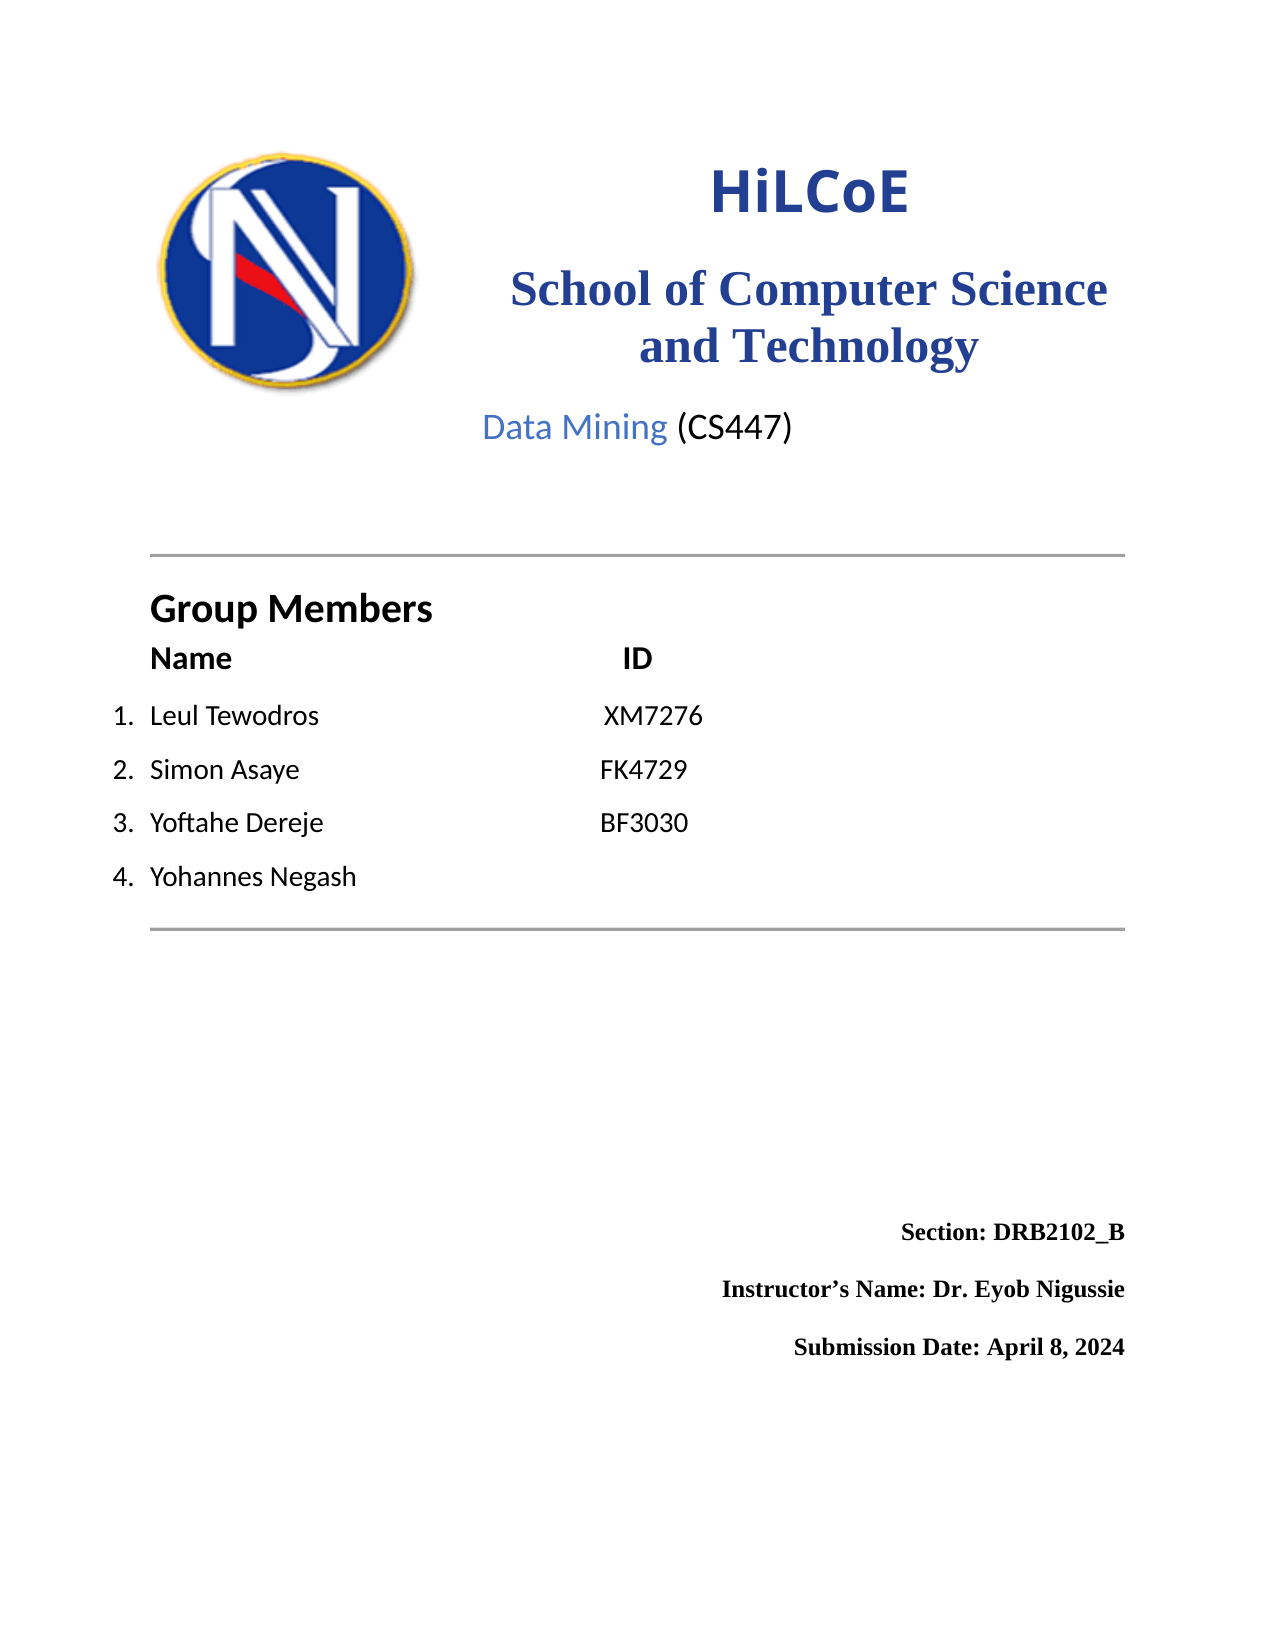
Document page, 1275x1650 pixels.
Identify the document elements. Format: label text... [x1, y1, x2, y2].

text Group Members [150, 582, 1125, 633]
list Simon Asaye FK4729 [112, 751, 1125, 786]
text Data Mining (CS447) [150, 403, 1125, 449]
text HiLCoE [475, 150, 1125, 229]
text School of Computer Science and Technology [475, 259, 1125, 374]
text Name ID [150, 637, 1125, 677]
list Yohannes Negash [112, 858, 1125, 893]
list Leul Tewodros XM7276 [112, 697, 1125, 733]
list Yoftahe Dereje BF3030 [112, 804, 1125, 840]
picture [150, 150, 475, 399]
text Instructor’s Name: Dr. Eyob Nigussie [150, 1274, 1125, 1303]
text Section: DRB2102_B [150, 1217, 1125, 1245]
text Submission Date: April 8, 2024 [150, 1332, 1125, 1361]
